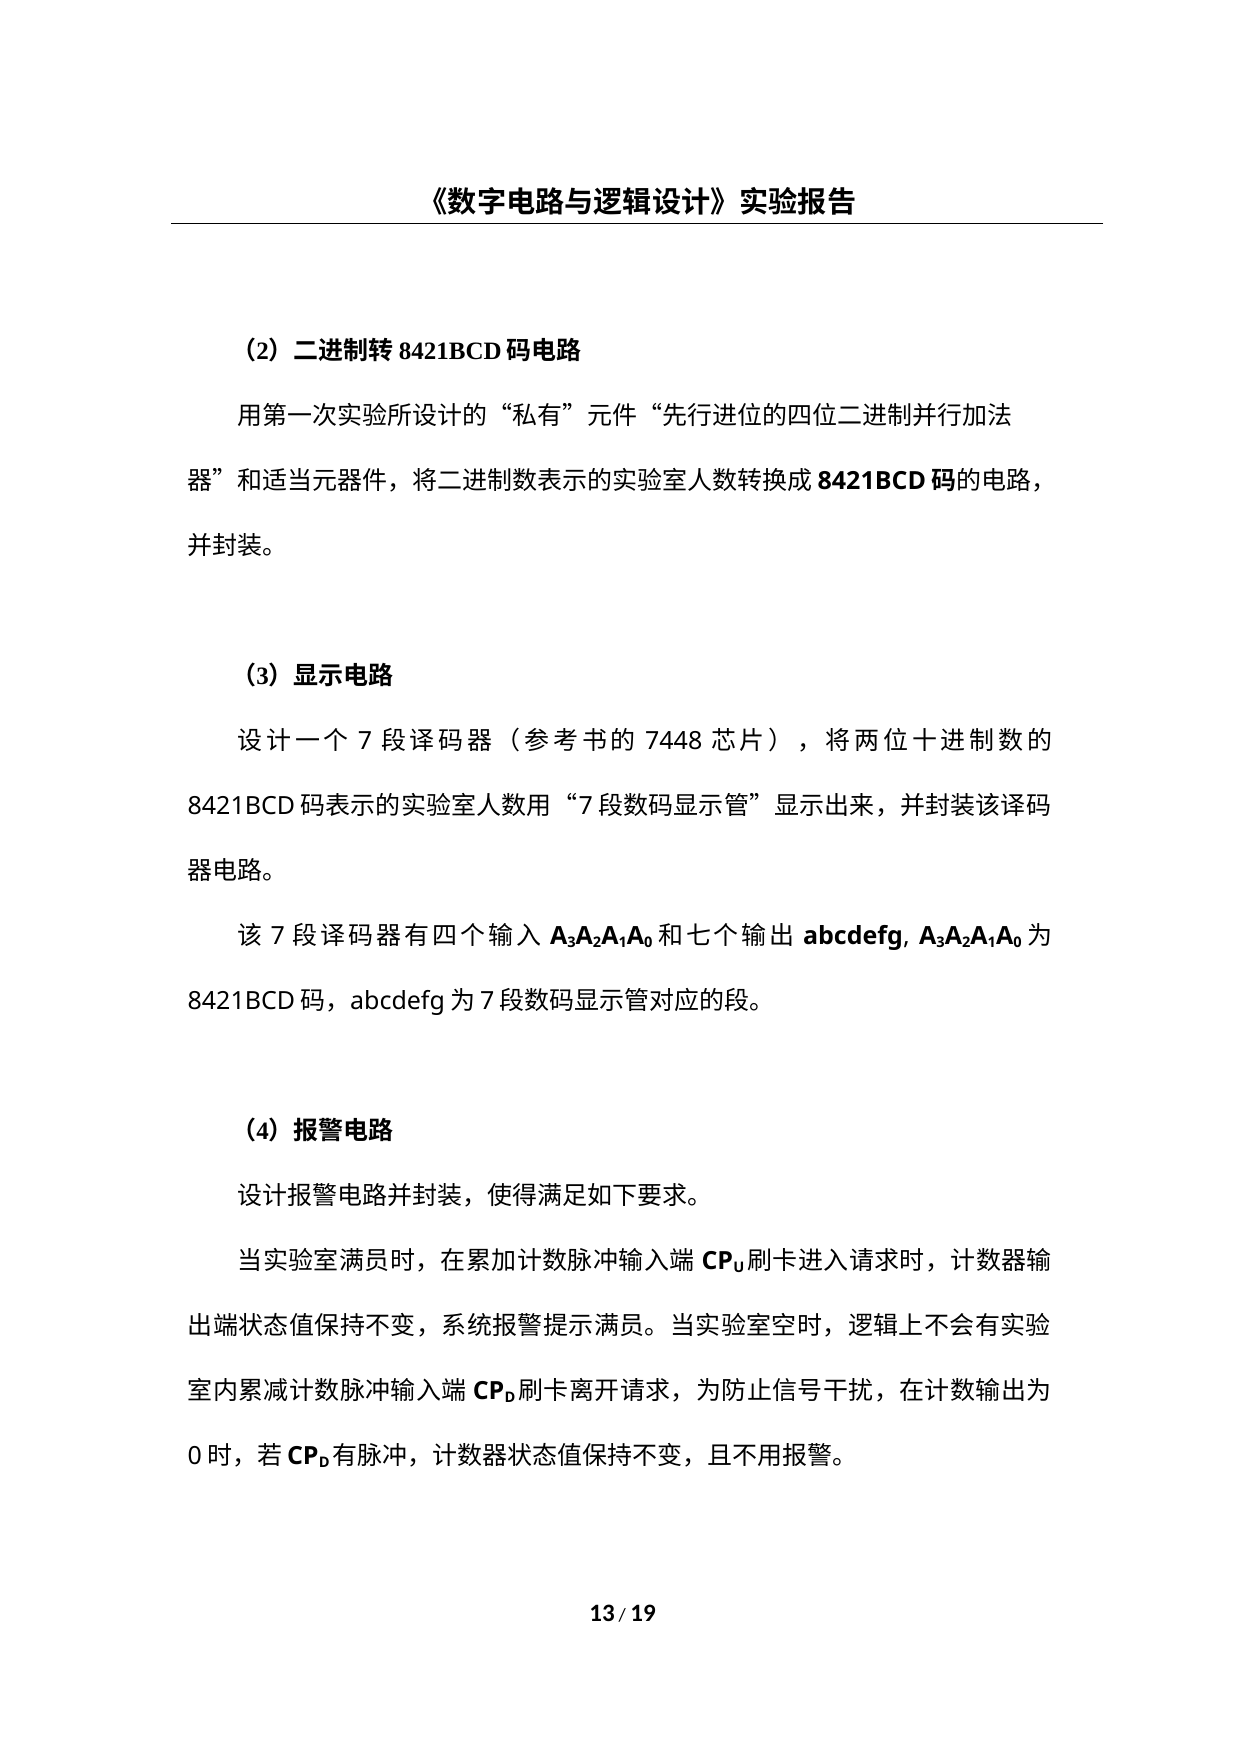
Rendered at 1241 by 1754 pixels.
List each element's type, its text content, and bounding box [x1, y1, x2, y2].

list 设计一个7段译码器（参考书的7448芯片），将两位十进制数的8421BCD码表示的实验室人数用“7段数码显示管”显示出来，并封装该译码器电路。 [187, 706, 1053, 901]
text （2）二进制转8421BCD码电路 [187, 316, 1053, 381]
text 设计报警电路并封装，使得满足如下要求。 [187, 1161, 1053, 1226]
list 该7段译码器有四个输入A3A2A1A0和七个输出abcdefg, A3A2A1A0为8421BCD码，abcdefg为7段数码显示管对应的段。 [187, 901, 1053, 1031]
text 当实验室满员时，在累加计数脉冲输入端CPU刷卡进入请求时，计数器输出端状态值保持不变，系统报警提示满员。当实验室空时，逻辑上不会有实验室内累减计数脉冲输入端CPD刷卡离开请求，为防止信号干扰，在计数输出为0时，若CPD有脉冲，计数器状态值保持不变，且不用报警。 [187, 1226, 1053, 1486]
text （3）显示电路 [187, 641, 1053, 706]
text 用第一次实验所设计的“私有”元件“先行进位的四位二进制并行加法器”和适当元器件，将二进制数表示的实验室人数转换成8421BCD码的电路，并封装。 [187, 381, 1053, 576]
text （4）报警电路 [187, 1096, 1053, 1161]
